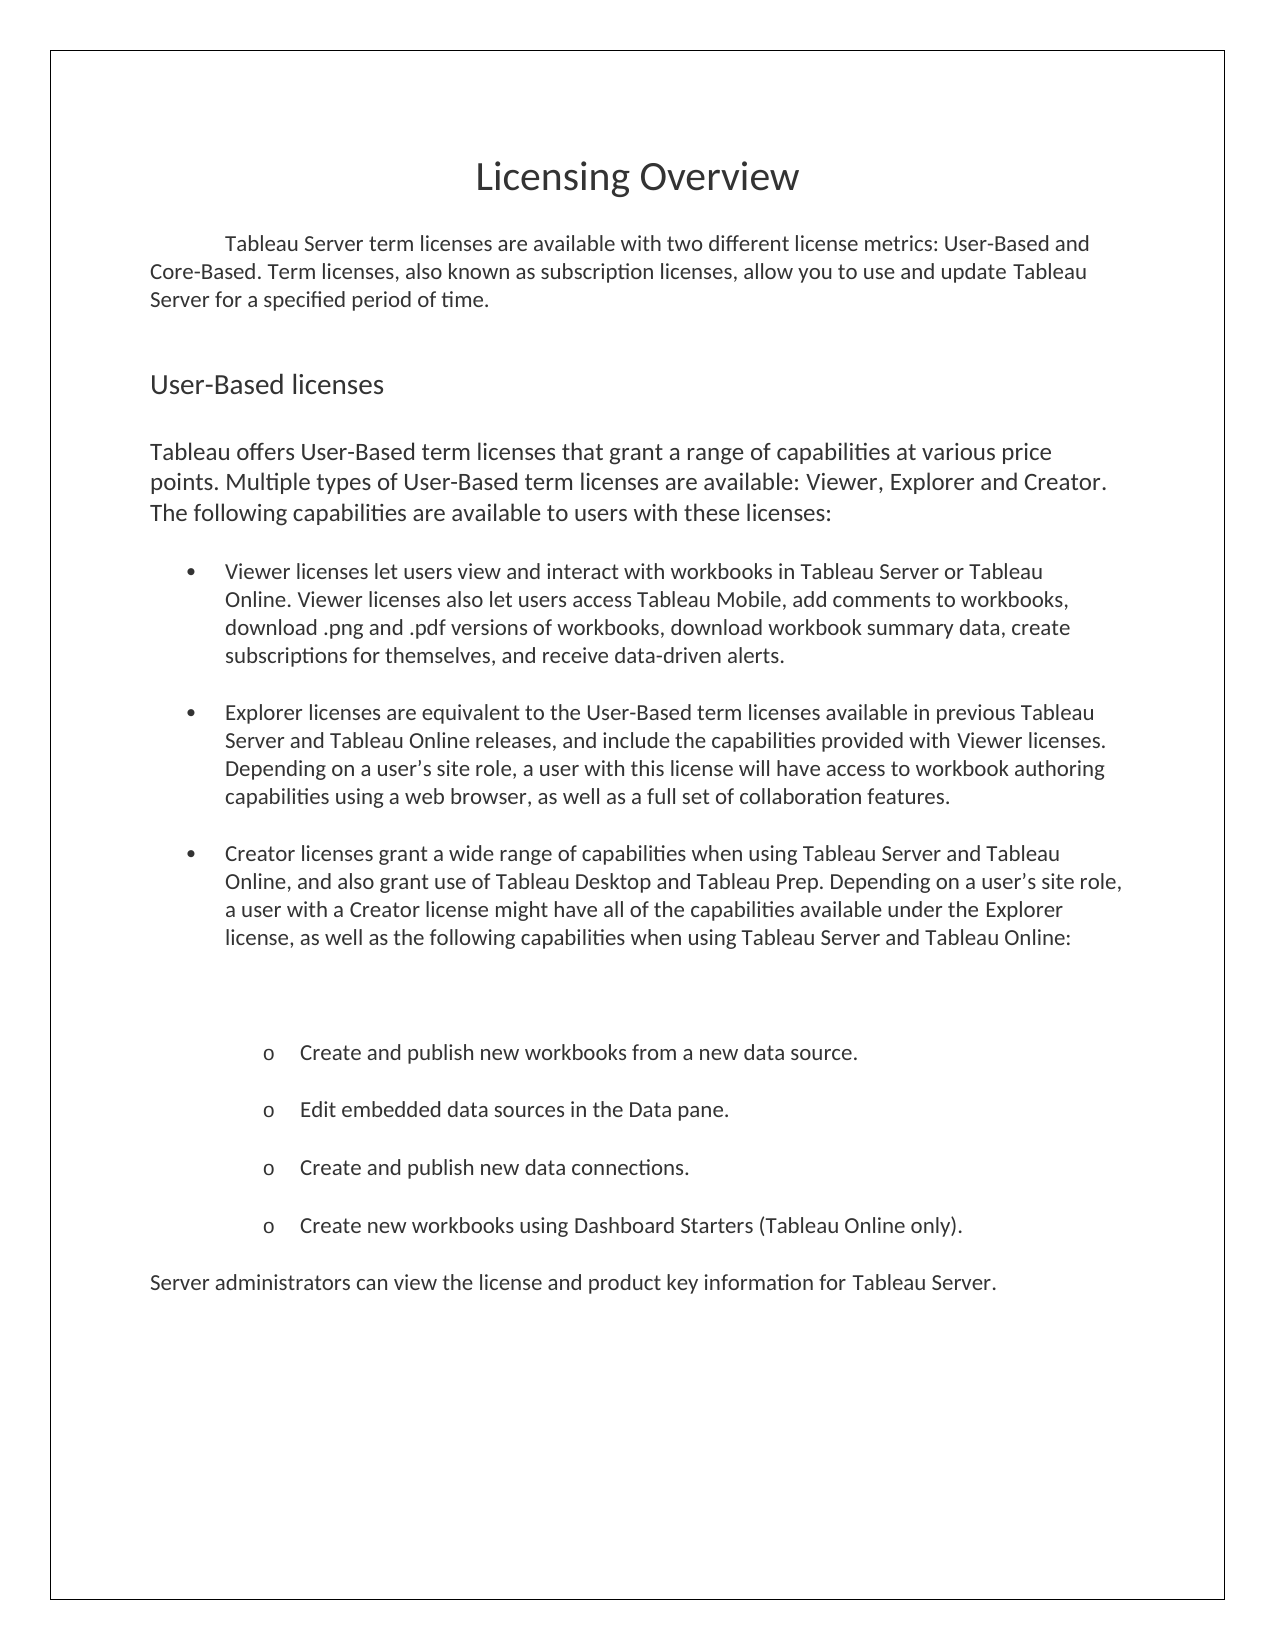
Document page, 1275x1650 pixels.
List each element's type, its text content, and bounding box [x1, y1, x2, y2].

list Create and publish new workbooks from a new data source. [262, 1038, 1125, 1066]
list Create new workbooks using Dashboard Starters (Tableau Online only). [262, 1211, 1125, 1239]
list Explorer licenses are equivalent to the User-Based term licenses available in previous Tableau Server and Tableau Online releases, and include the capabilities provided with Viewer licenses. Depending on a user’s site role, a user with this license will have access to workbook authoring capabilities using a web browser, as well as a full set of collaboration features. [187, 698, 1125, 810]
text Tableau Server term licenses are available with two different license metrics: User-Based and Core-Based. Term licenses, also known as subscription licenses, allow you to use and update Tableau Server for a specified period of time. [150, 229, 1125, 313]
list Create and publish new data connections. [262, 1153, 1125, 1182]
text Licensing Overview [150, 150, 1125, 201]
text Tableau offers User-Based term licenses that grant a range of capabilities at various price points. Multiple types of User-Based term licenses are available: Viewer, Explorer and Creator. The following capabilities are available to users with these licenses: [150, 436, 1125, 528]
text Server administrators can view the license and product key information for Tableau Server. [150, 1268, 1125, 1297]
list Edit embedded data sources in the Data pane. [262, 1095, 1125, 1124]
list Creator licenses grant a wide range of capabilities when using Tableau Server and Tableau Online, and also grant use of Tableau Desktop and Tableau Prep. Depending on a user’s site role, a user with a Creator license might have all of the capabilities available under the Explorer license, as well as the following capabilities when using Tableau Server and Tableau Online: [187, 839, 1125, 951]
subtitle User-Based licenses [150, 366, 1125, 402]
list Viewer licenses let users view and interact with workbooks in Tableau Server or Tableau Online. Viewer licenses also let users access Tableau Mobile, add comments to workbooks, download .png and .pdf versions of workbooks, download workbook summary data, create subscriptions for themselves, and receive data-driven alerts. [187, 557, 1125, 669]
